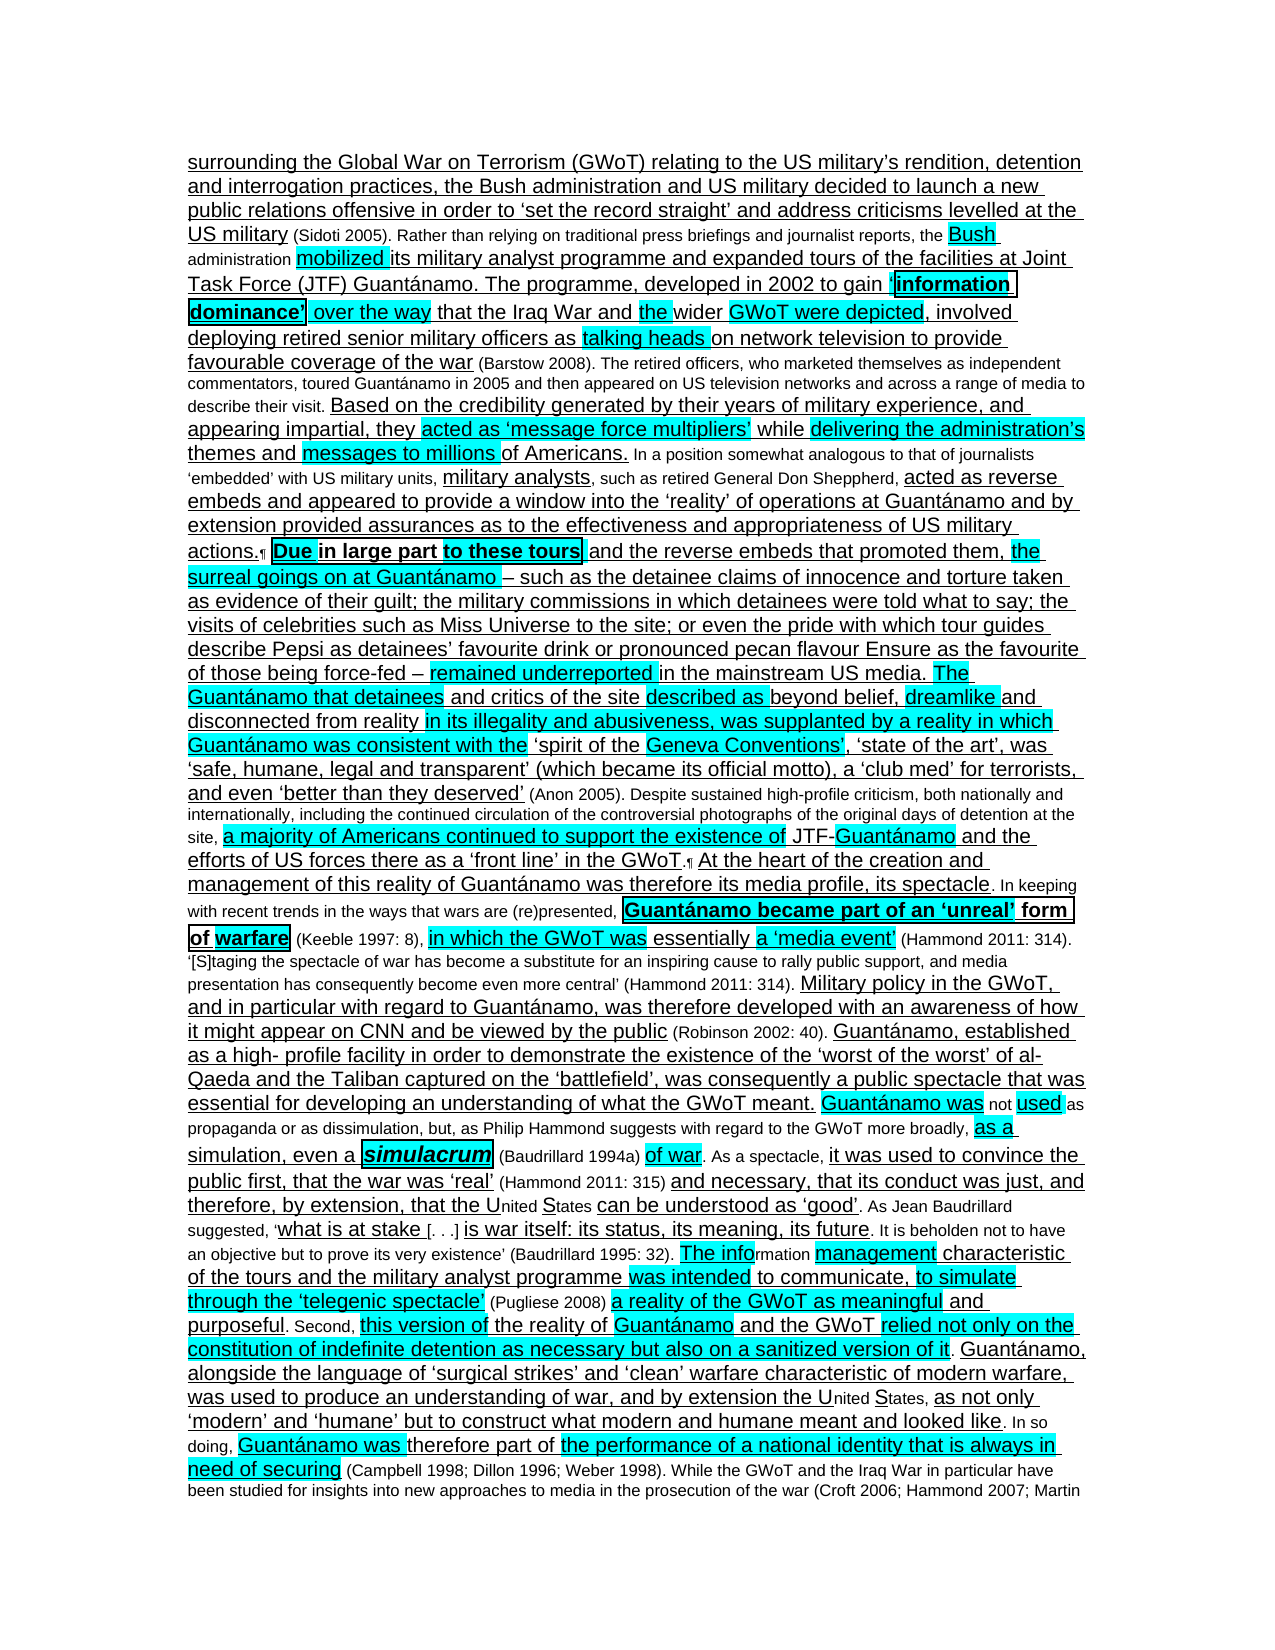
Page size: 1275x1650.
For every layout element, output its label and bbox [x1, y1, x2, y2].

text [187, 150, 1087, 1500]
